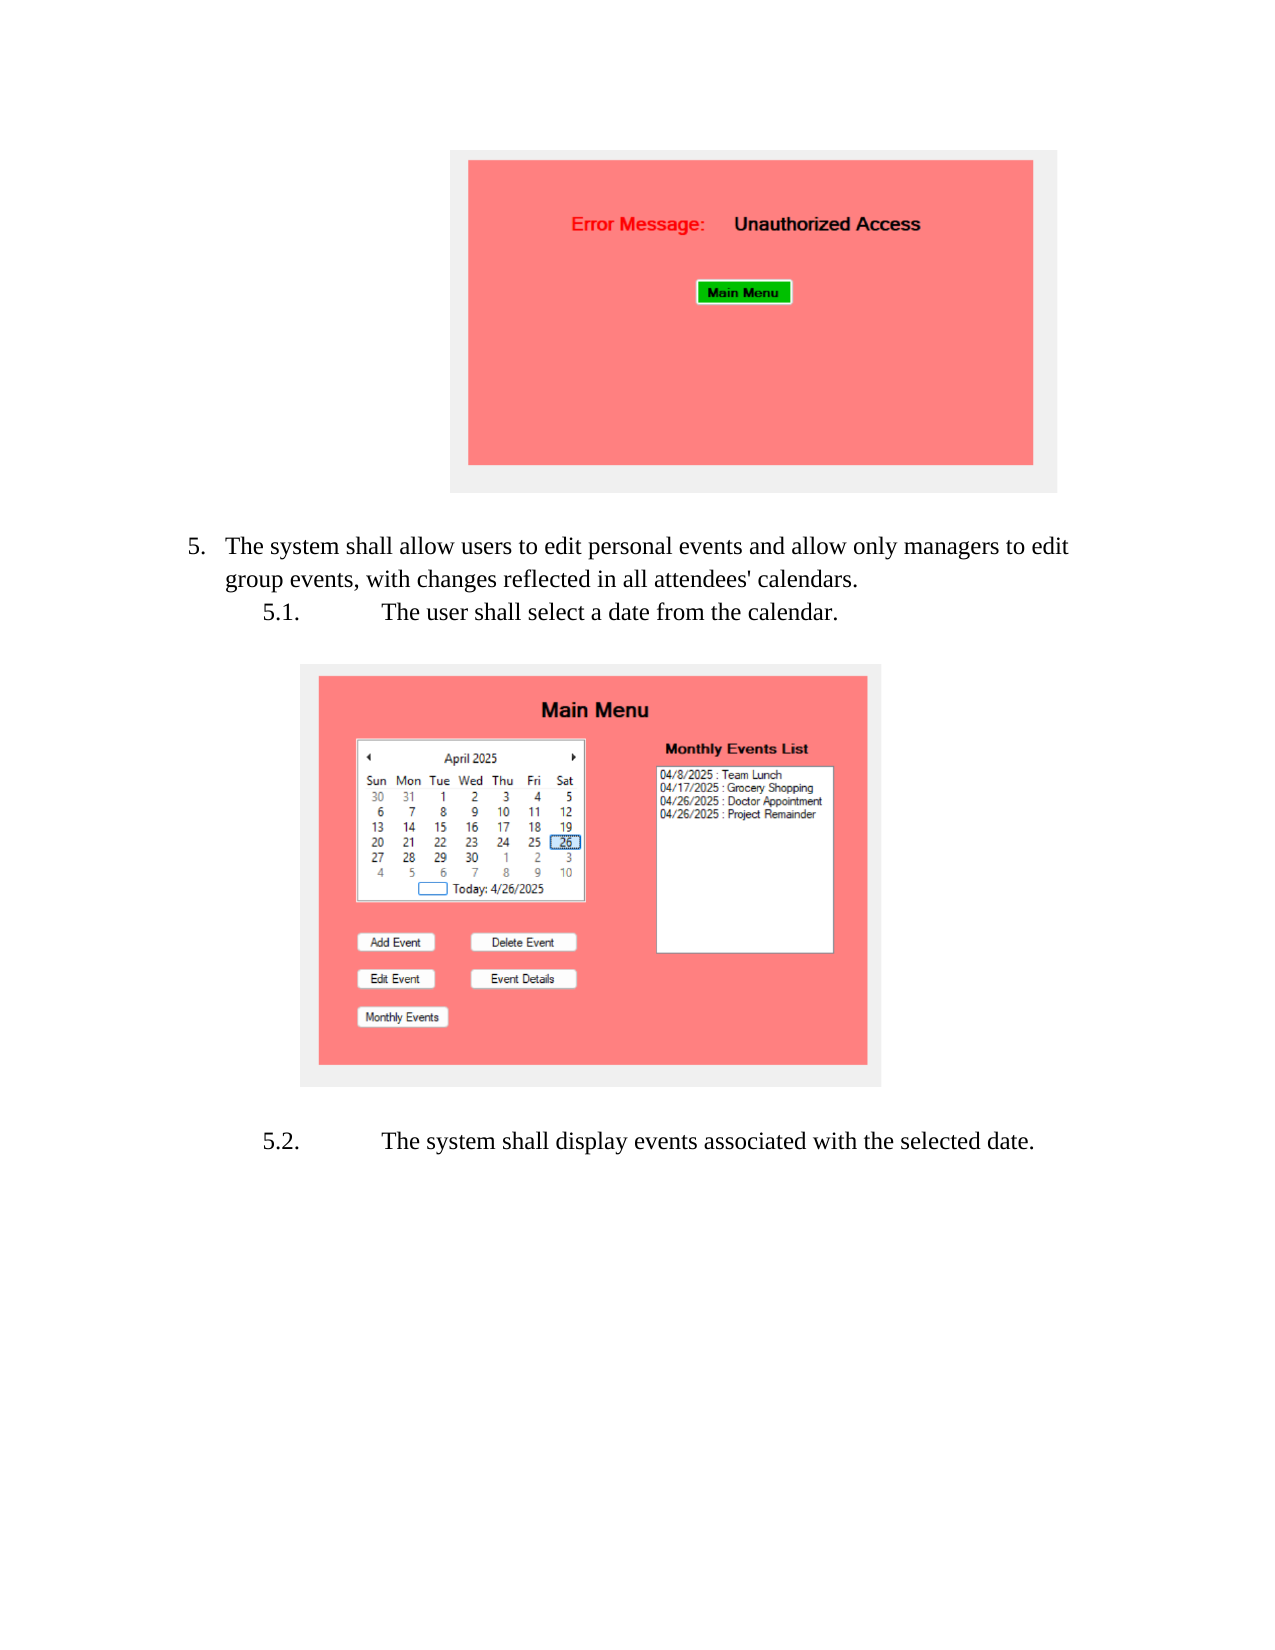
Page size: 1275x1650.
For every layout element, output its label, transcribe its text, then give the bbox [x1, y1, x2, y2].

list The user shall select a date from the calendar. [262, 597, 1125, 626]
list The system shall allow users to edit personal events and allow only managers to edit group events, with changes reflected in all attendees' calendars. [187, 531, 1125, 593]
picture [450, 150, 1058, 493]
picture [300, 664, 882, 1087]
list The system shall display events associated with the selected date. [262, 1126, 1125, 1154]
